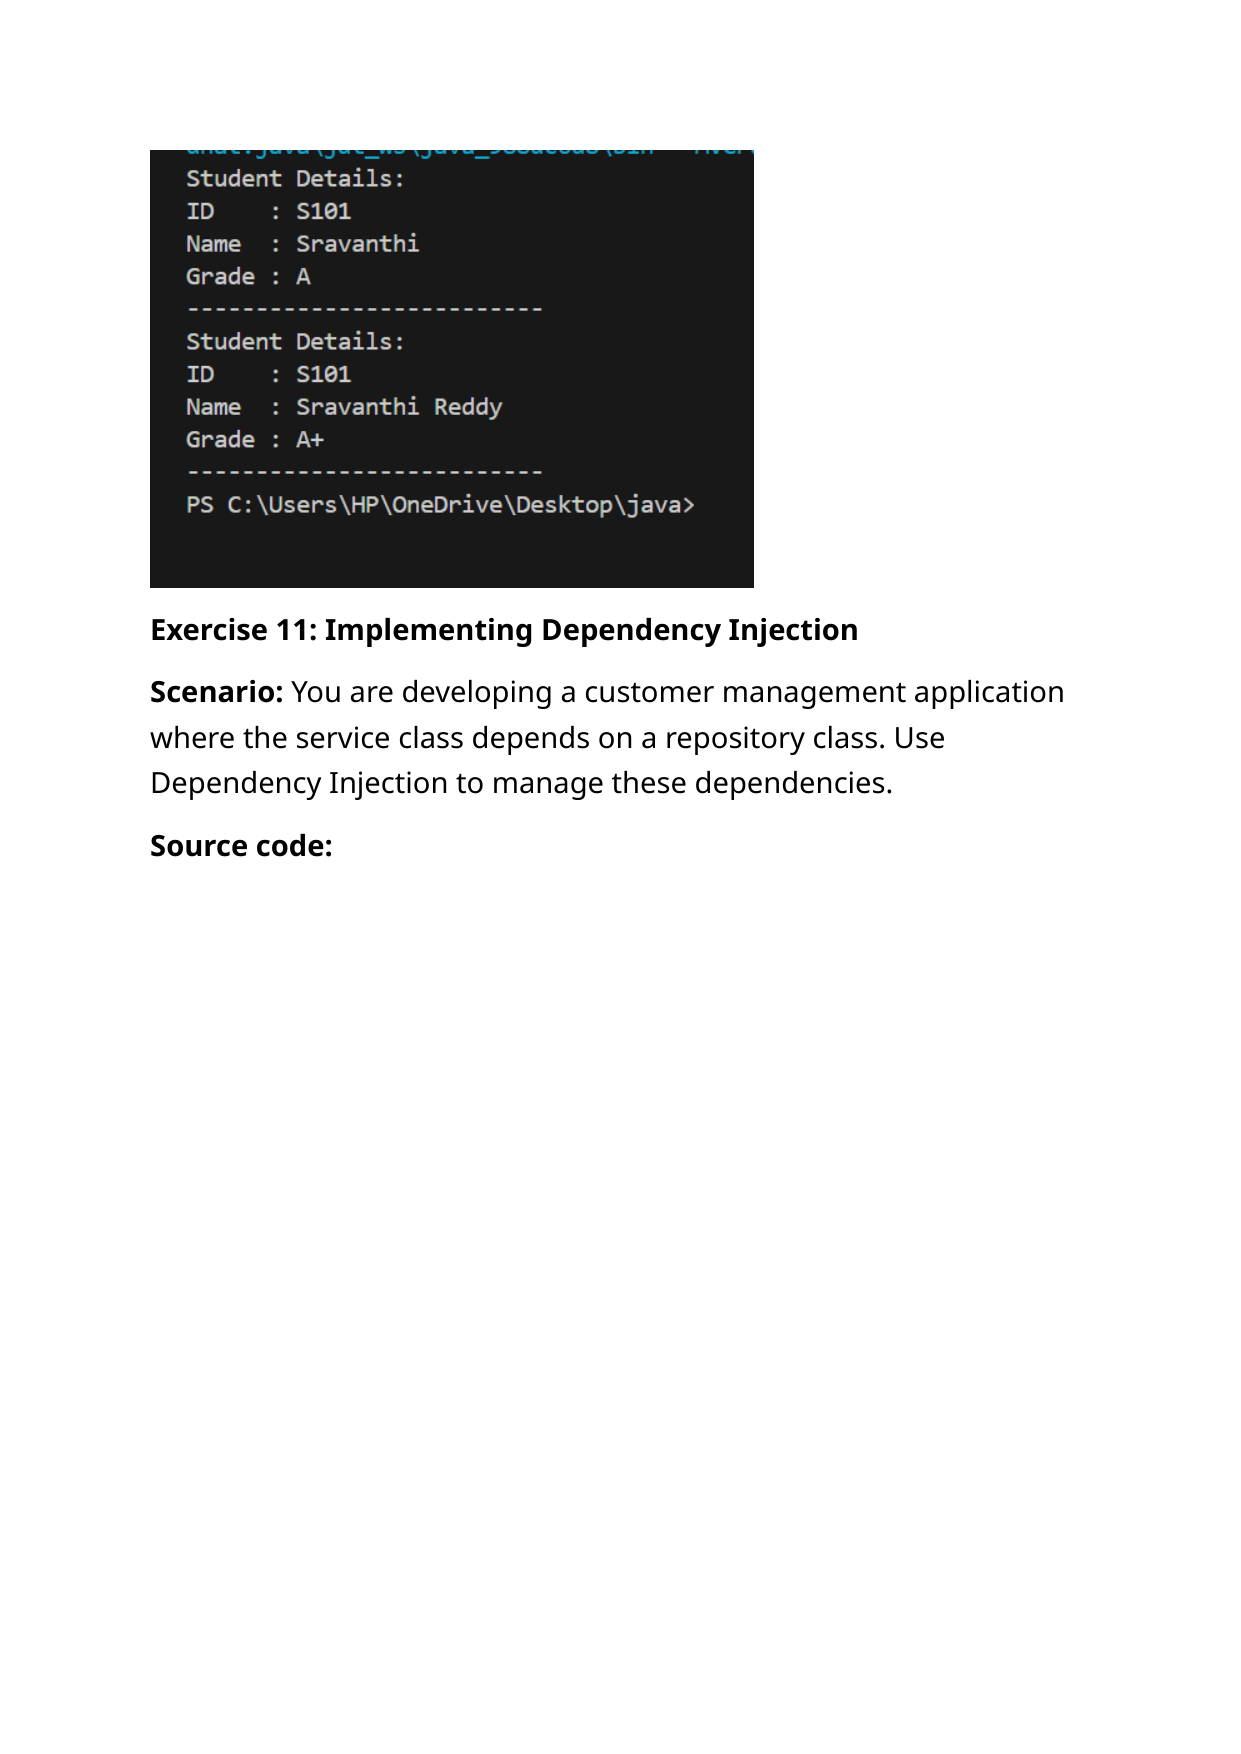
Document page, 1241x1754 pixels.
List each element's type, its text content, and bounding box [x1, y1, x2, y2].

text Scenario: You are developing a customer management application where the service class depends on a repository class. Use Dependency Injection to manage these dependencies. [150, 672, 1090, 802]
text Source code: [150, 825, 1090, 865]
picture [150, 150, 754, 588]
text Exercise 11: Implementing Dependency Injection [150, 609, 1090, 649]
